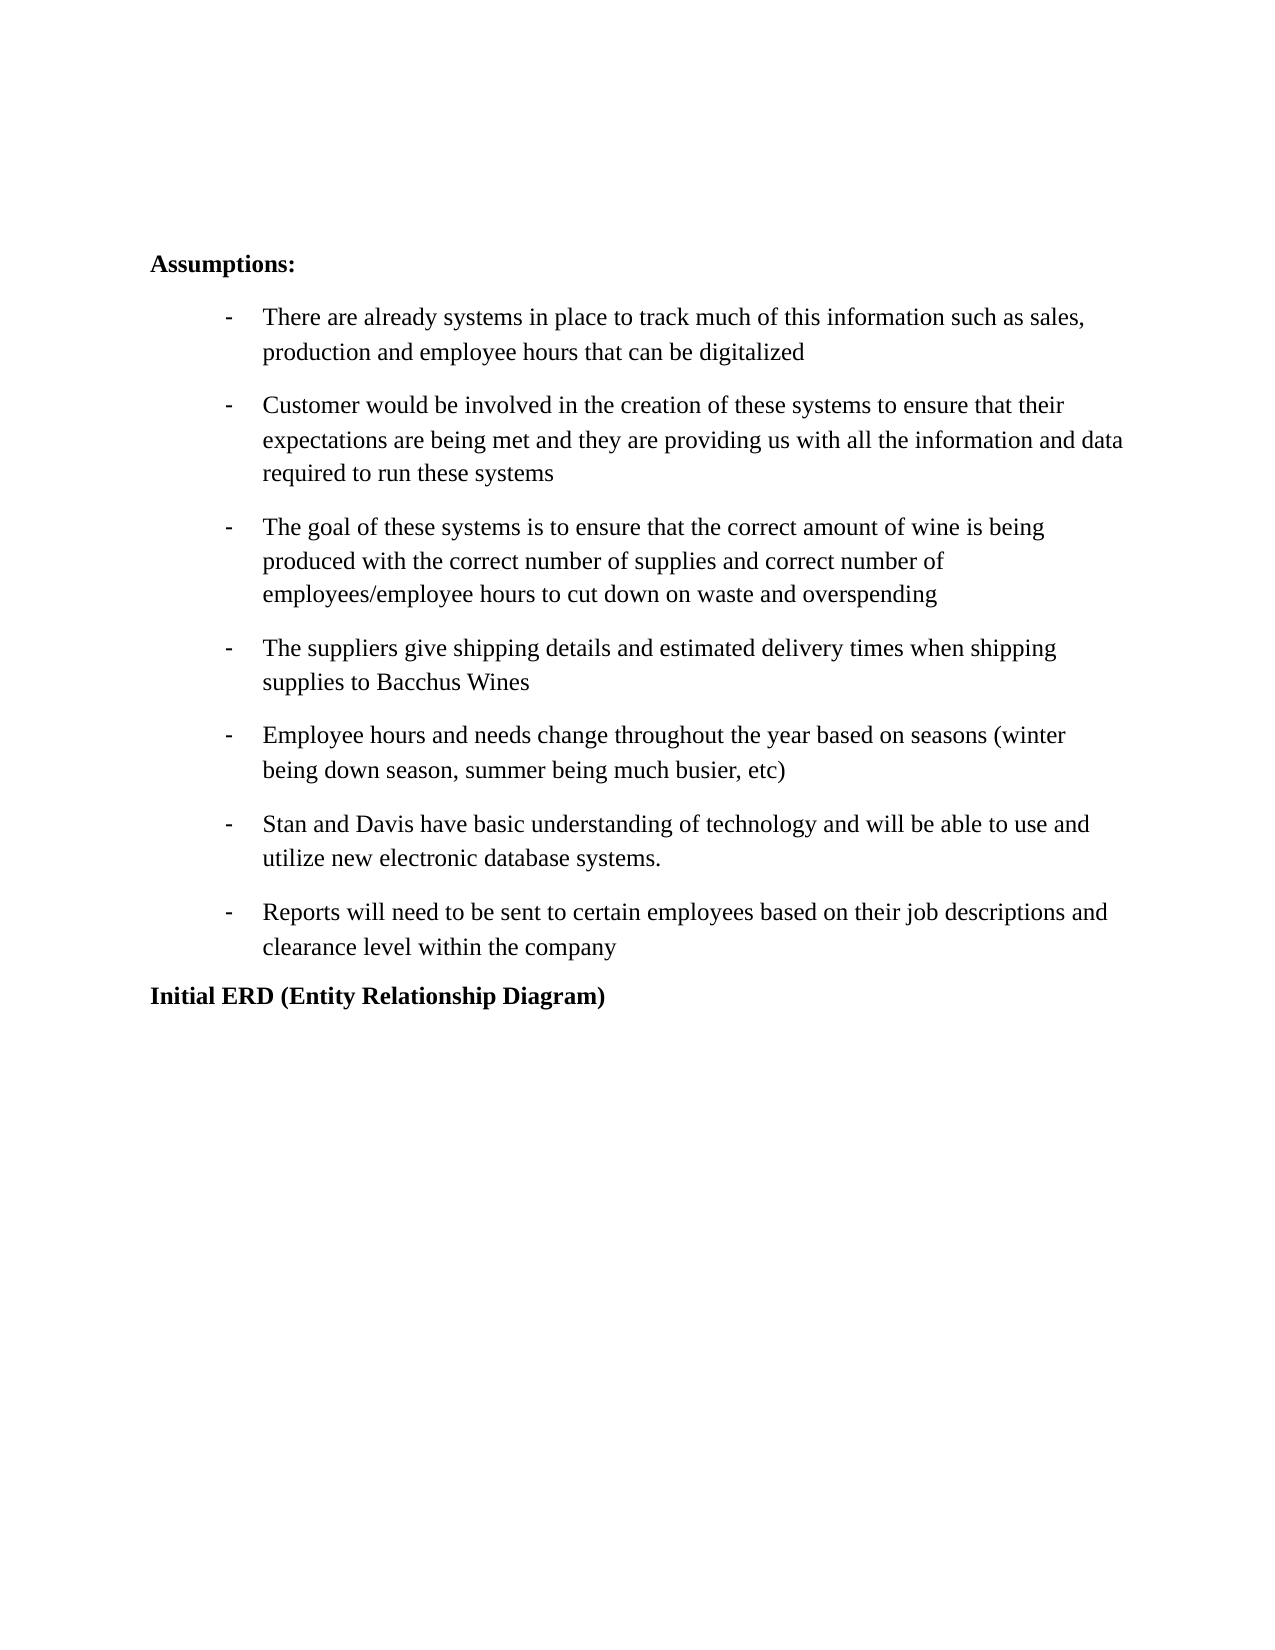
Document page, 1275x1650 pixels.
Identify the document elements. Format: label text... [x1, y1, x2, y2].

list The goal of these systems is to ensure that the correct amount of wine is being produced with the correct number of supplies and correct number of employees/employee hours to cut down on waste and overspending [225, 508, 1125, 608]
list Employee hours and needs change throughout the year based on seasons (winter being down season, summer being much busier, etc) [225, 717, 1125, 784]
list Customer would be involved in the creation of these systems to ensure that their expectations are being met and they are providing us with all the information and data required to run these systems [225, 387, 1125, 487]
list There are already systems in place to track much of this information such as sales, production and employee hours that can be digitalized [225, 299, 1125, 366]
list The suppliers give shipping details and estimated delivery times when shipping supplies to Bacchus Wines [225, 629, 1125, 696]
list Stan and Davis have basic understanding of technology and will be able to use and utilize new electronic database systems. [225, 805, 1125, 872]
text Initial ERD (Entity Relationship Diagram) [150, 981, 1125, 1010]
list Reports will need to be sent to certain employees based on their job descriptions and clearance level within the company [225, 893, 1125, 960]
text Assumptions: [150, 249, 1125, 278]
